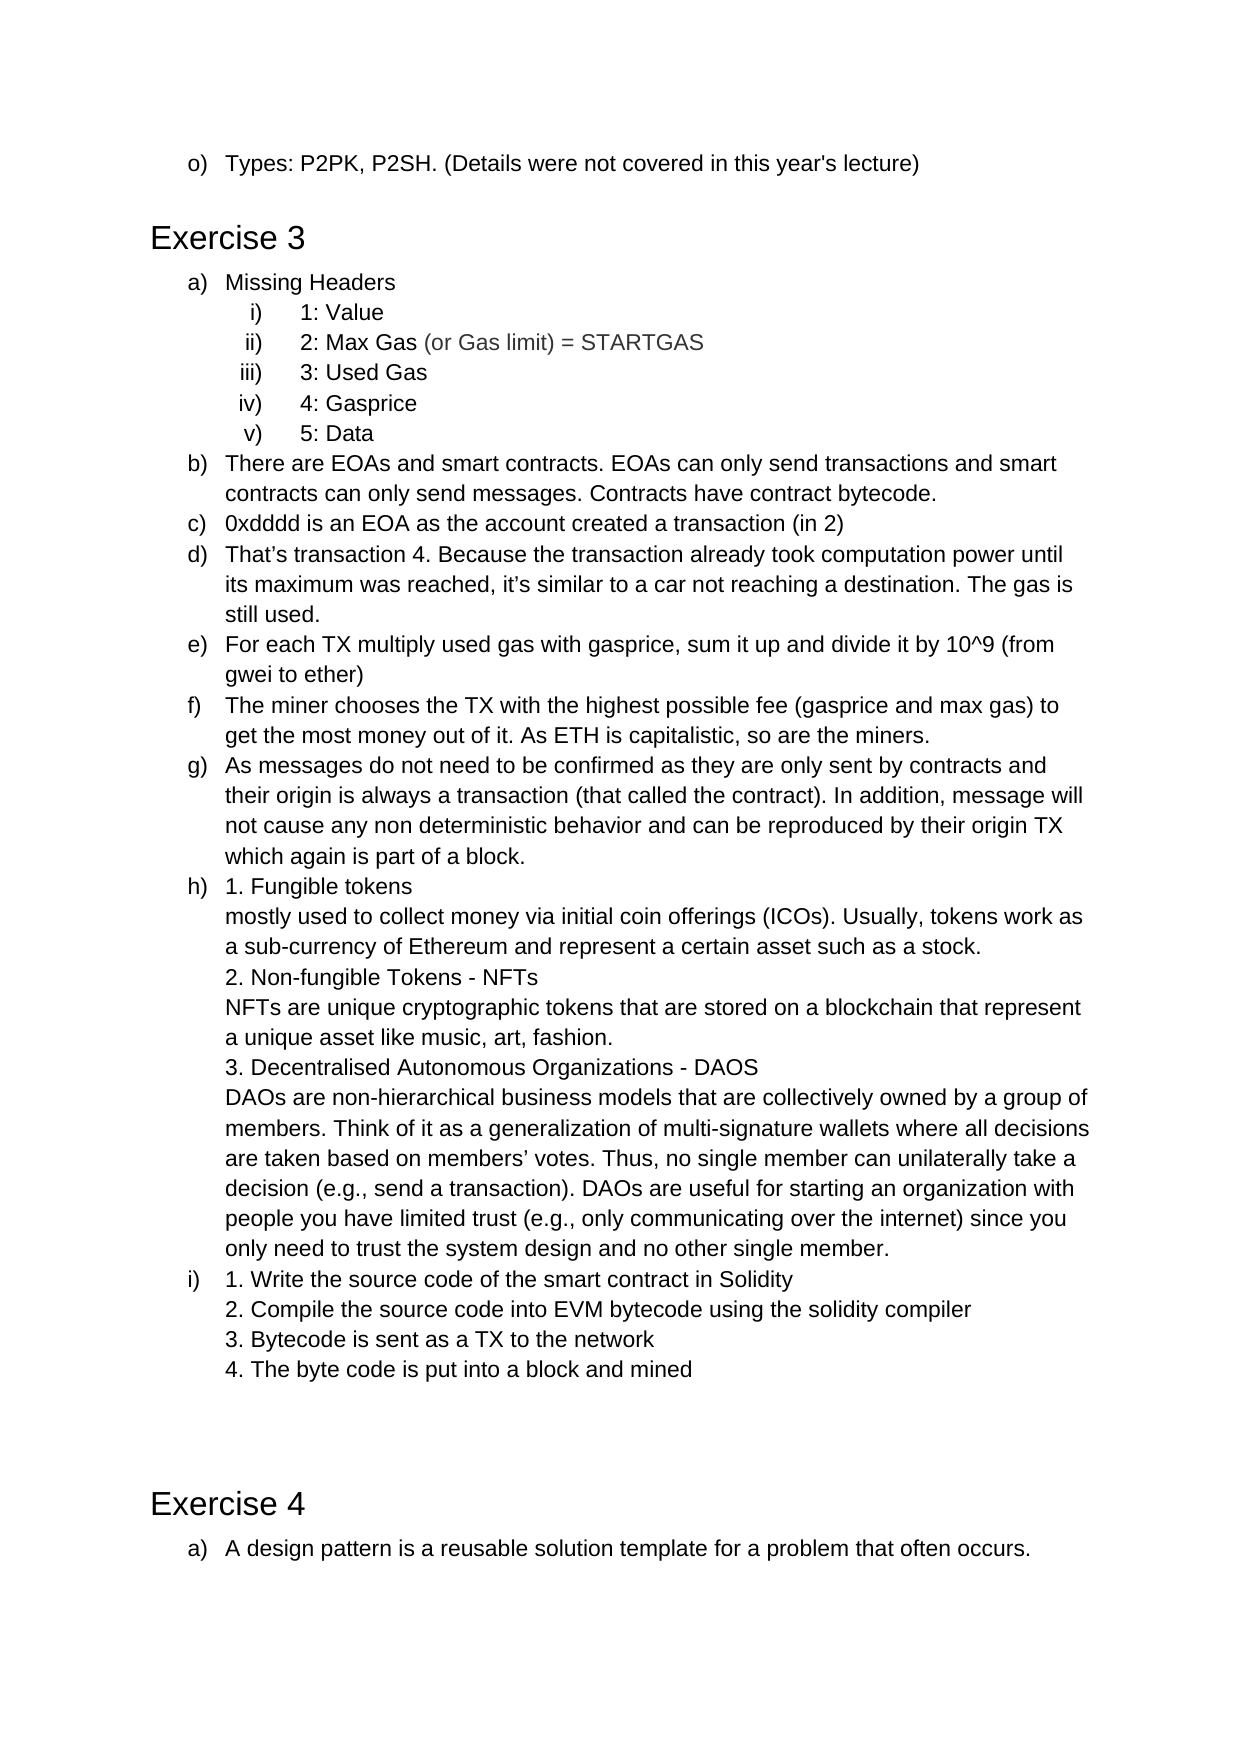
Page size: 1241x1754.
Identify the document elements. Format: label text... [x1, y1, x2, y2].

list Types: P2PK, P2SH. (Details were not covered in this year's lecture) [187, 150, 1090, 176]
list 1. Fungible tokens [187, 873, 1090, 899]
list Missing Headers [187, 269, 1090, 295]
list 5: Data [262, 420, 1090, 446]
list The miner chooses the TX with the highest possible fee (gasprice and max gas) to get the most money out of it. As ETH is capitalistic, so are the miners. [187, 692, 1090, 748]
list As messages do not need to be confirmed as they are only sent by contracts and their origin is always a transaction (that called the contract). In addition, message will not cause any non deterministic behavior and can be reproduced by their origin TX which again is part of a block. [187, 752, 1090, 869]
list 2: Max Gas (or Gas limit) = STARTGAS [262, 329, 1090, 355]
text 4. The byte code is put into a block and mined [225, 1356, 1090, 1382]
subtitle Exercise 3 [150, 218, 1090, 256]
text 3. Decentralised Autonomous Organizations - DAOS [225, 1054, 1090, 1080]
list That’s transaction 4. Because the transaction already took computation power until its maximum was reached, it’s similar to a car not reaching a destination. The gas is still used. [187, 541, 1090, 627]
text 2. Non-fungible Tokens - NFTs [225, 963, 1090, 990]
list 1. Write the source code of the smart contract in Solidity [187, 1266, 1090, 1292]
list There are EOAs and smart contracts. EOAs can only send transactions and smart contracts can only send messages. Contracts have contract bytecode. [187, 450, 1090, 506]
text mostly used to collect money via initial coin offerings (ICOs). Usually, tokens work as a sub-currency of Ethereum and represent a certain asset such as a stock. [225, 903, 1090, 959]
list 1: Value [262, 299, 1090, 325]
text DAOs are non-hierarchical business models that are collectively owned by a group of members. Think of it as a generalization of multi-signature wallets where all decisions are taken based on members’ votes. Thus, no single member can unilaterally take a decision (e.g., send a transaction). DAOs are useful for starting an organization with people you have limited trust (e.g., only communicating over the internet) since you only need to trust the system design and no other single member. [225, 1084, 1090, 1262]
text NFTs are unique cryptographic tokens that are stored on a blockchain that represent a unique asset like music, art, fashion. [225, 994, 1090, 1050]
text 3. Bytecode is sent as a TX to the network [225, 1326, 1090, 1352]
text 2. Compile the source code into EVM bytecode using the solidity compiler [225, 1296, 1090, 1322]
list 4: Gasprice [262, 389, 1090, 416]
subtitle Exercise 4 [150, 1484, 1090, 1523]
list 3: Used Gas [262, 359, 1090, 386]
list A design pattern is a reusable solution template for a problem that often occurs. [187, 1535, 1090, 1562]
list For each TX multiply used gas with gasprice, sum it up and divide it by 10^9 (from gwei to ether) [187, 631, 1090, 688]
list 0xdddd is an EOA as the account created a transaction (in 2) [187, 510, 1090, 537]
